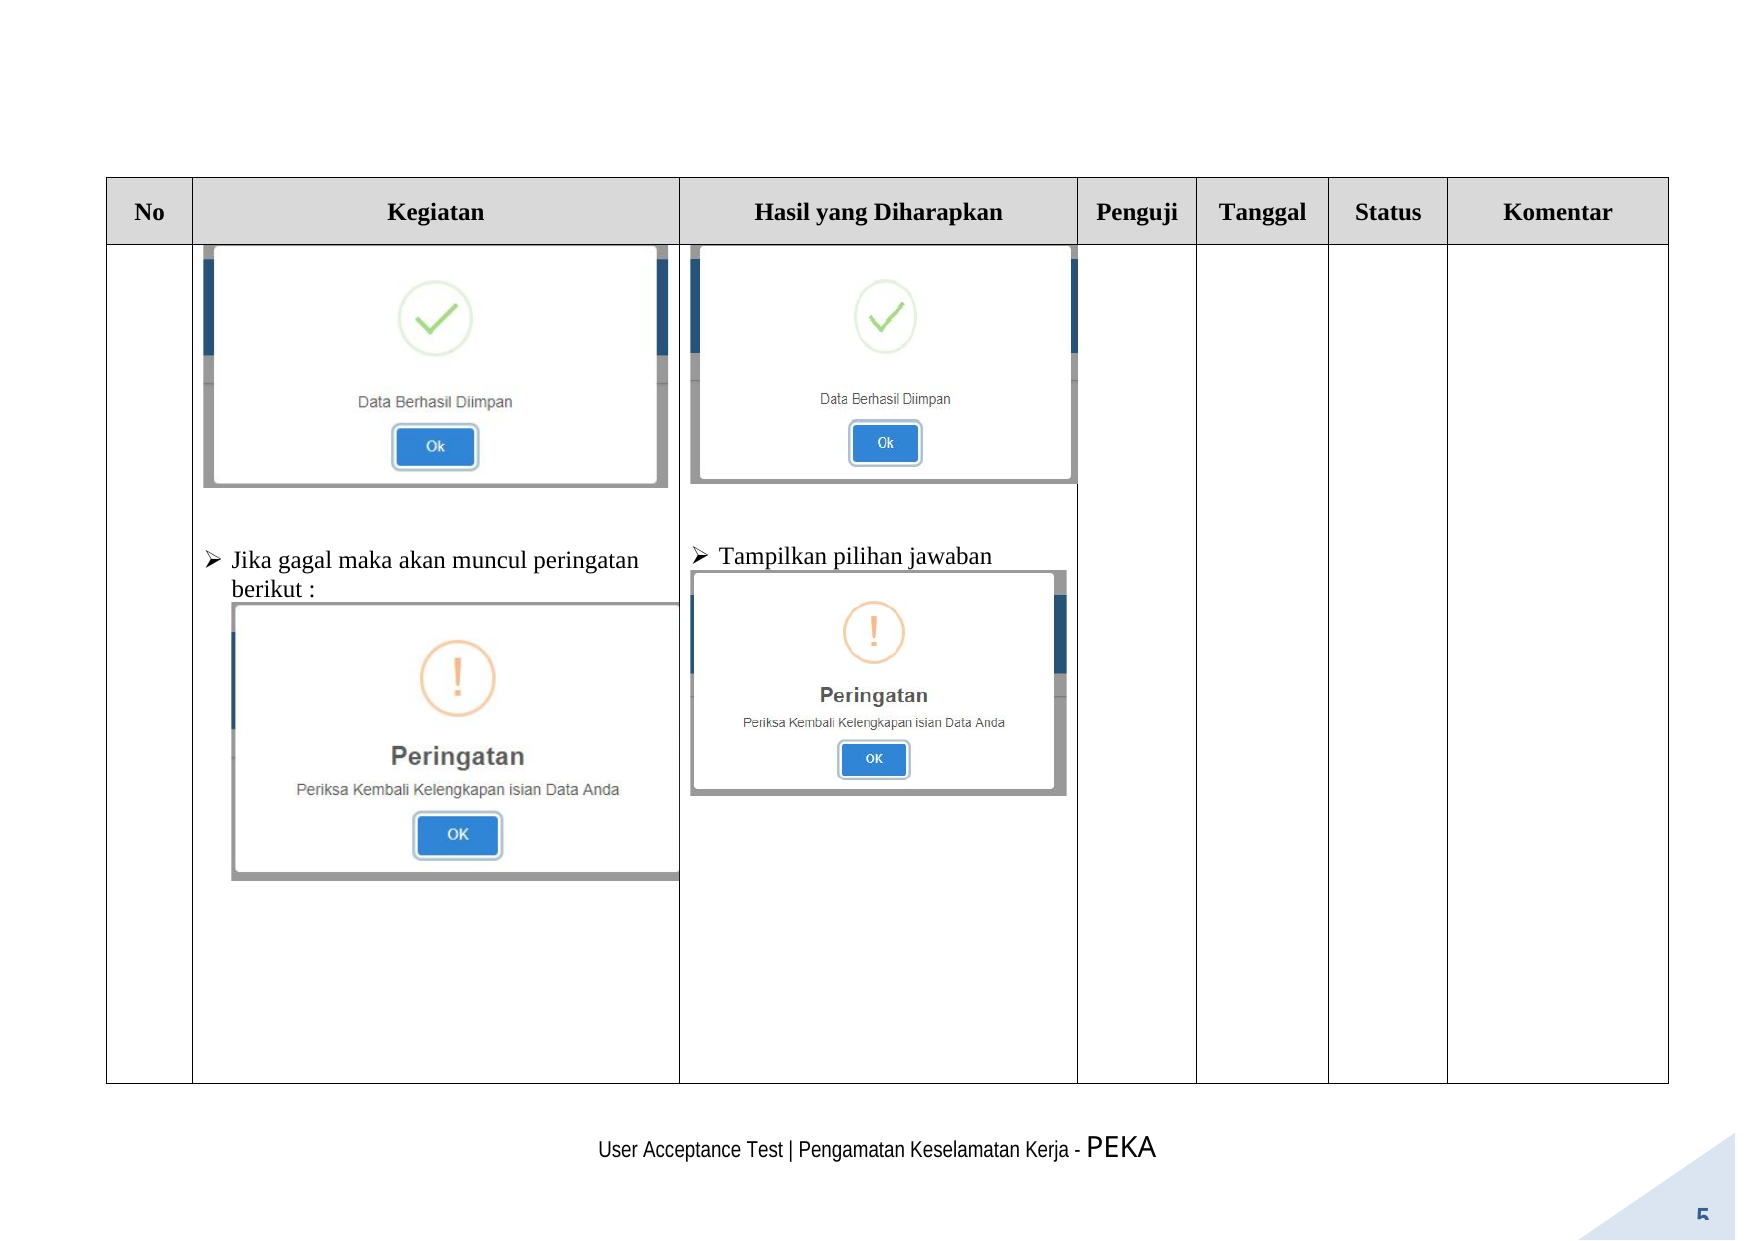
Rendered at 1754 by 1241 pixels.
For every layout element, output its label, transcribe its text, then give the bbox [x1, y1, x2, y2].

picture [231, 602, 680, 881]
table_header No [107, 178, 192, 244]
table_header Hasil yang Diharapkan [680, 178, 1077, 244]
table_cell [1078, 245, 1196, 1083]
table_cell [1448, 245, 1668, 1083]
table_header Kegiatan [193, 178, 679, 244]
table_cell [1197, 245, 1328, 1083]
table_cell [193, 245, 679, 1083]
table_header Penguji [1078, 178, 1196, 244]
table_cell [680, 245, 1077, 1083]
picture [690, 570, 1067, 796]
table_cell [107, 245, 192, 1083]
picture [203, 245, 669, 488]
table_header Tanggal [1197, 178, 1328, 244]
table_cell [1329, 245, 1447, 1083]
table_header Status [1329, 178, 1447, 244]
picture [690, 245, 1078, 484]
table_header Komentar [1448, 178, 1668, 244]
